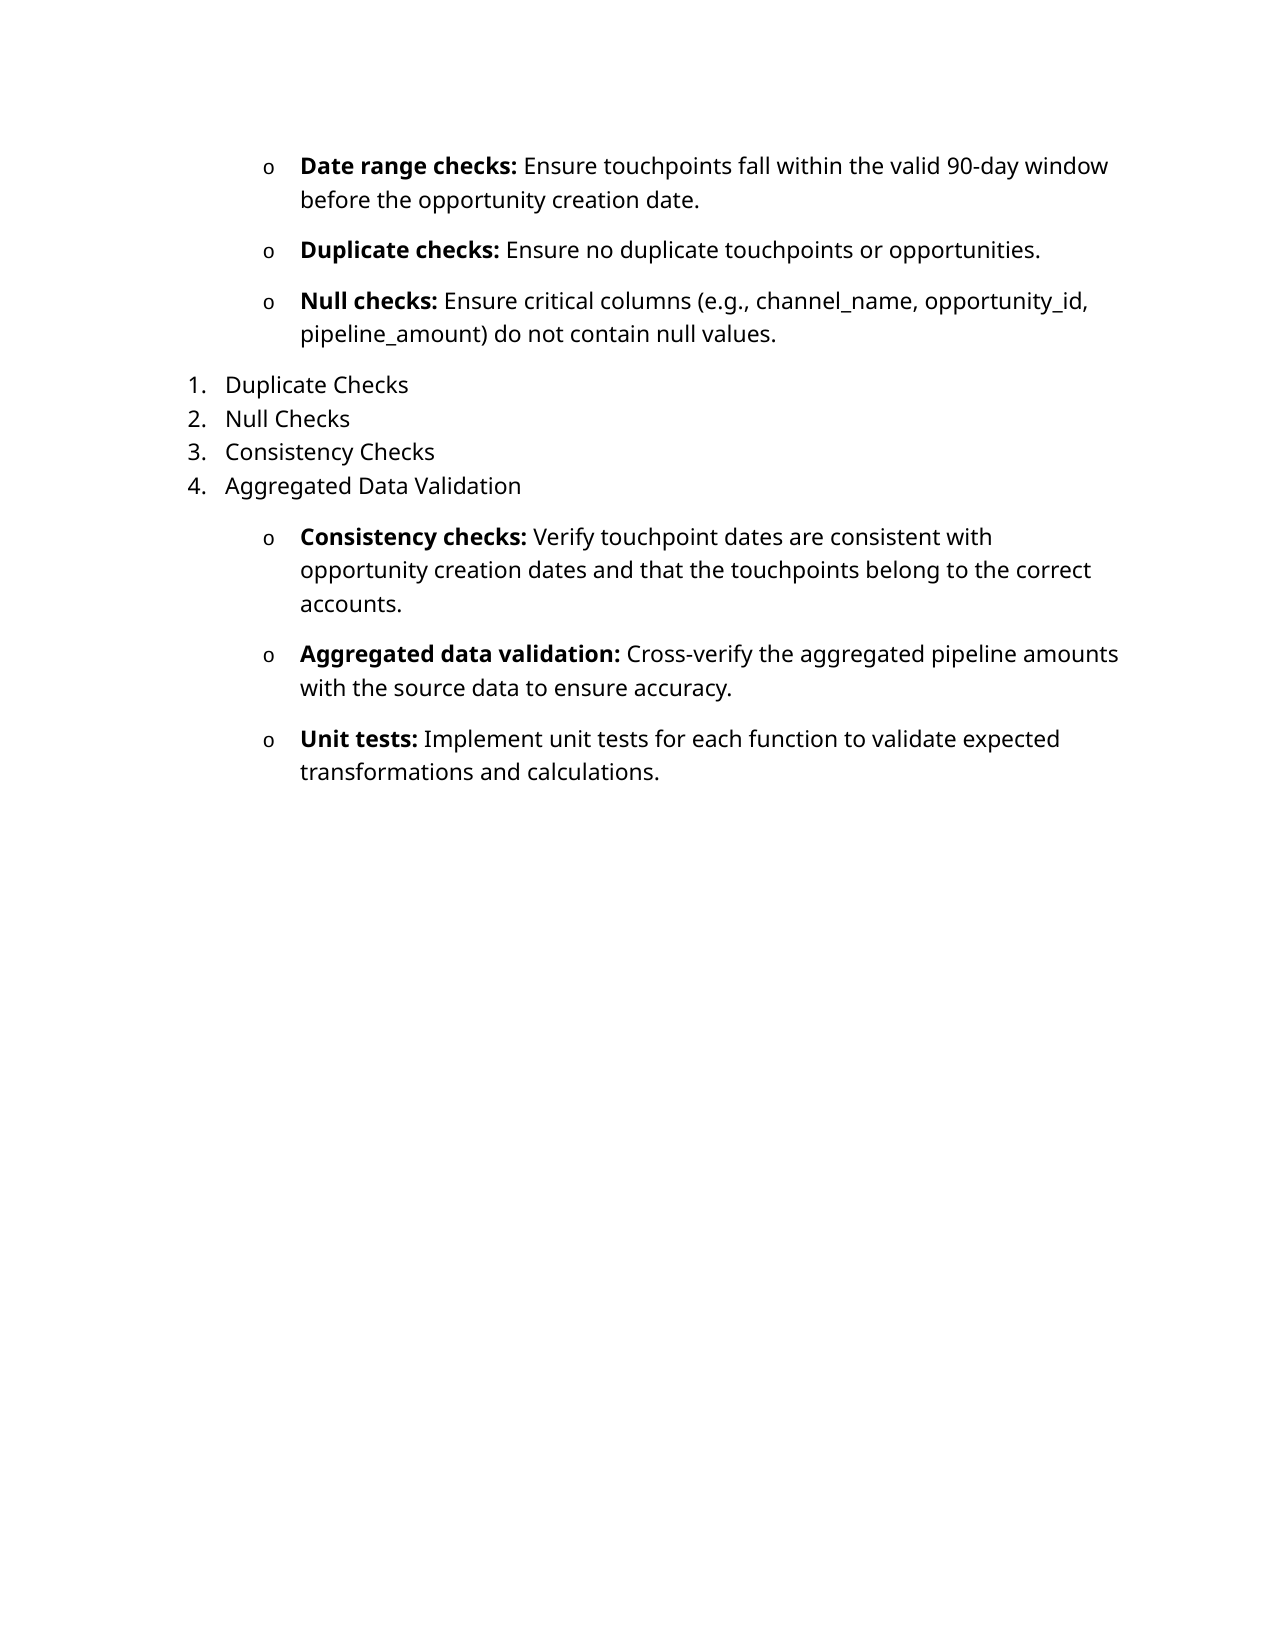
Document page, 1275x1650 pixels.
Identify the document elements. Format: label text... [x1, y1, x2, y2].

list Null Checks [187, 402, 1125, 434]
list Unit tests: Implement unit tests for each function to validate expected transformations and calculations. [262, 722, 1125, 787]
list Consistency checks: Verify touchpoint dates are consistent with opportunity creation dates and that the touchpoints belong to the correct accounts. [262, 520, 1125, 619]
list Aggregated data validation: Cross-verify the aggregated pipeline amounts with the source data to ensure accuracy. [262, 638, 1125, 703]
list Duplicate checks: Ensure no duplicate touchpoints or opportunities. [262, 234, 1125, 265]
list Date range checks: Ensure touchpoints fall within the valid 90-day window before the opportunity creation date. [262, 150, 1125, 215]
list Consistency Checks [187, 436, 1125, 467]
list Aggregated Data Validation [187, 470, 1125, 501]
list Duplicate Checks [187, 369, 1125, 400]
list Null checks: Ensure critical columns (e.g., channel_name, opportunity_id, pipeline_amount) do not contain null values. [262, 284, 1125, 349]
